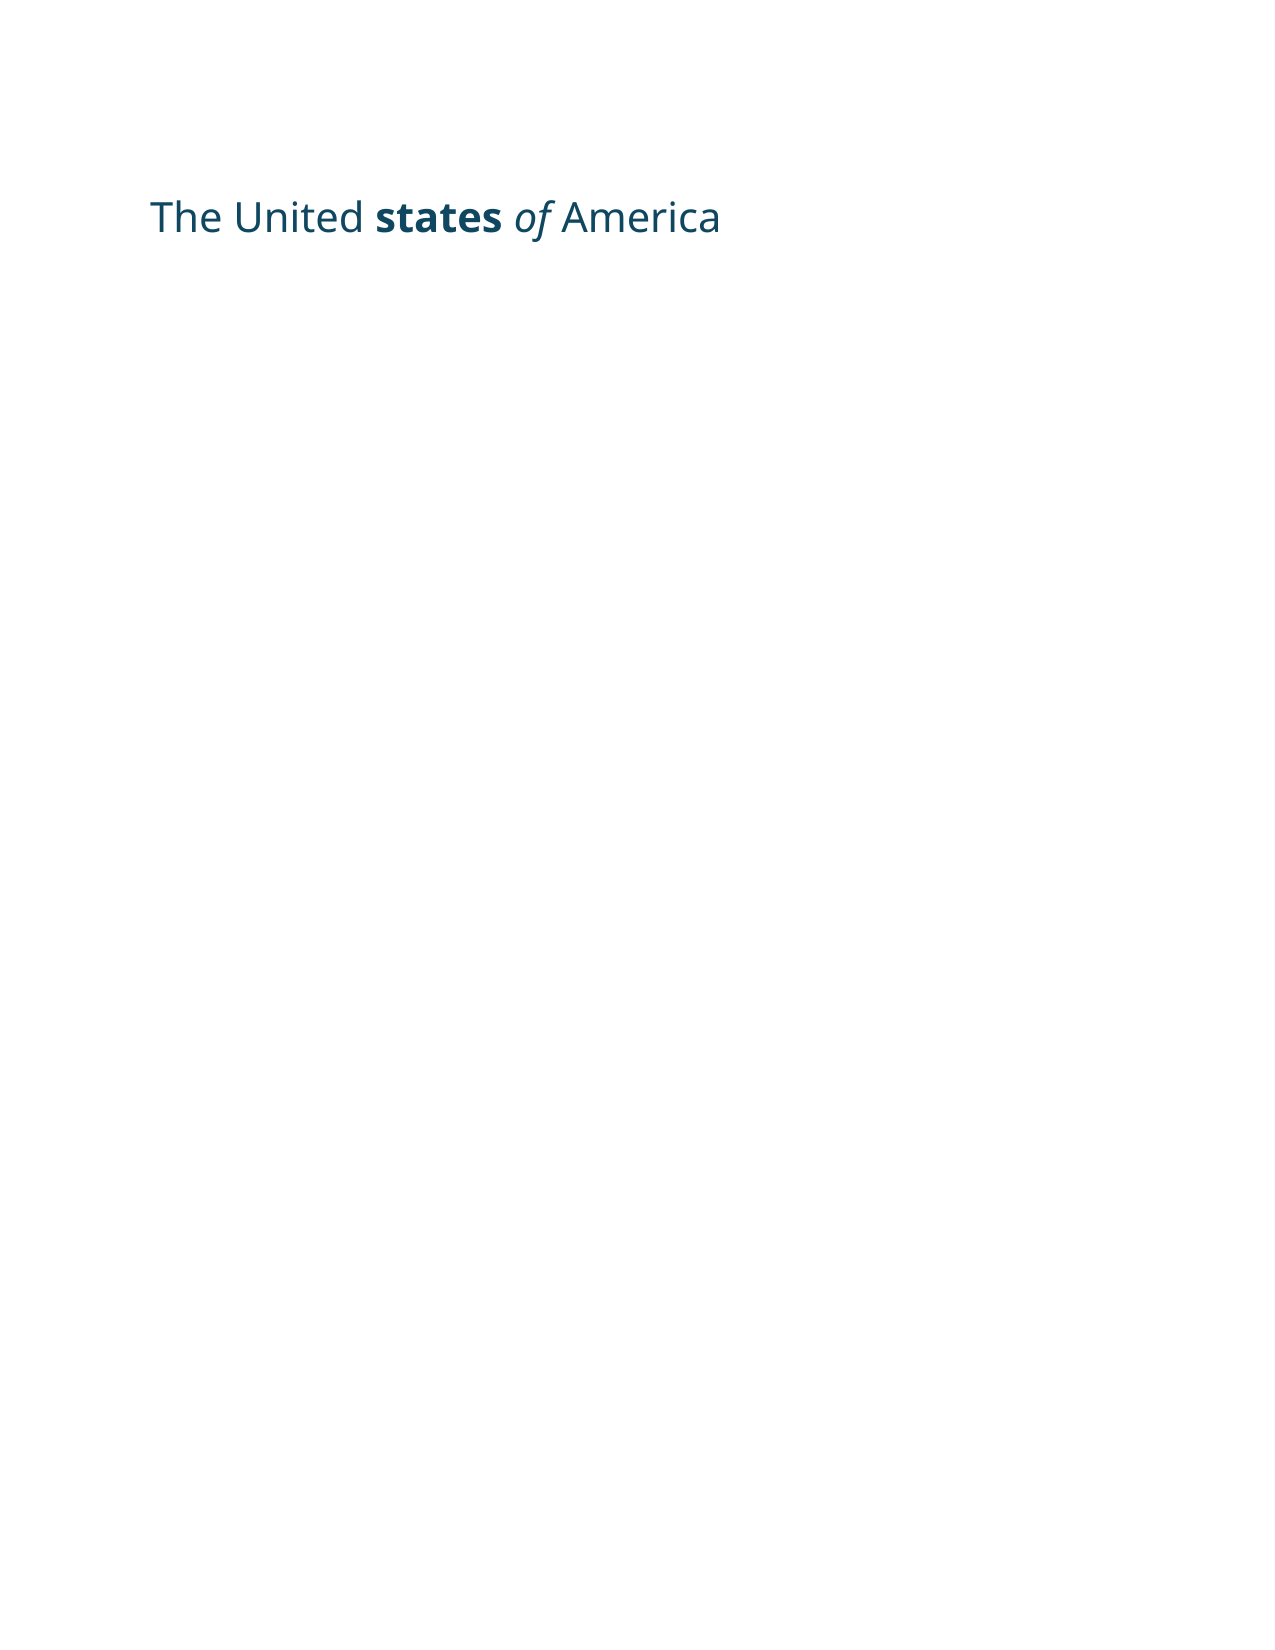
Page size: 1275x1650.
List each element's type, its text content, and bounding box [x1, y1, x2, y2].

subtitle The United states of America [150, 187, 1125, 244]
